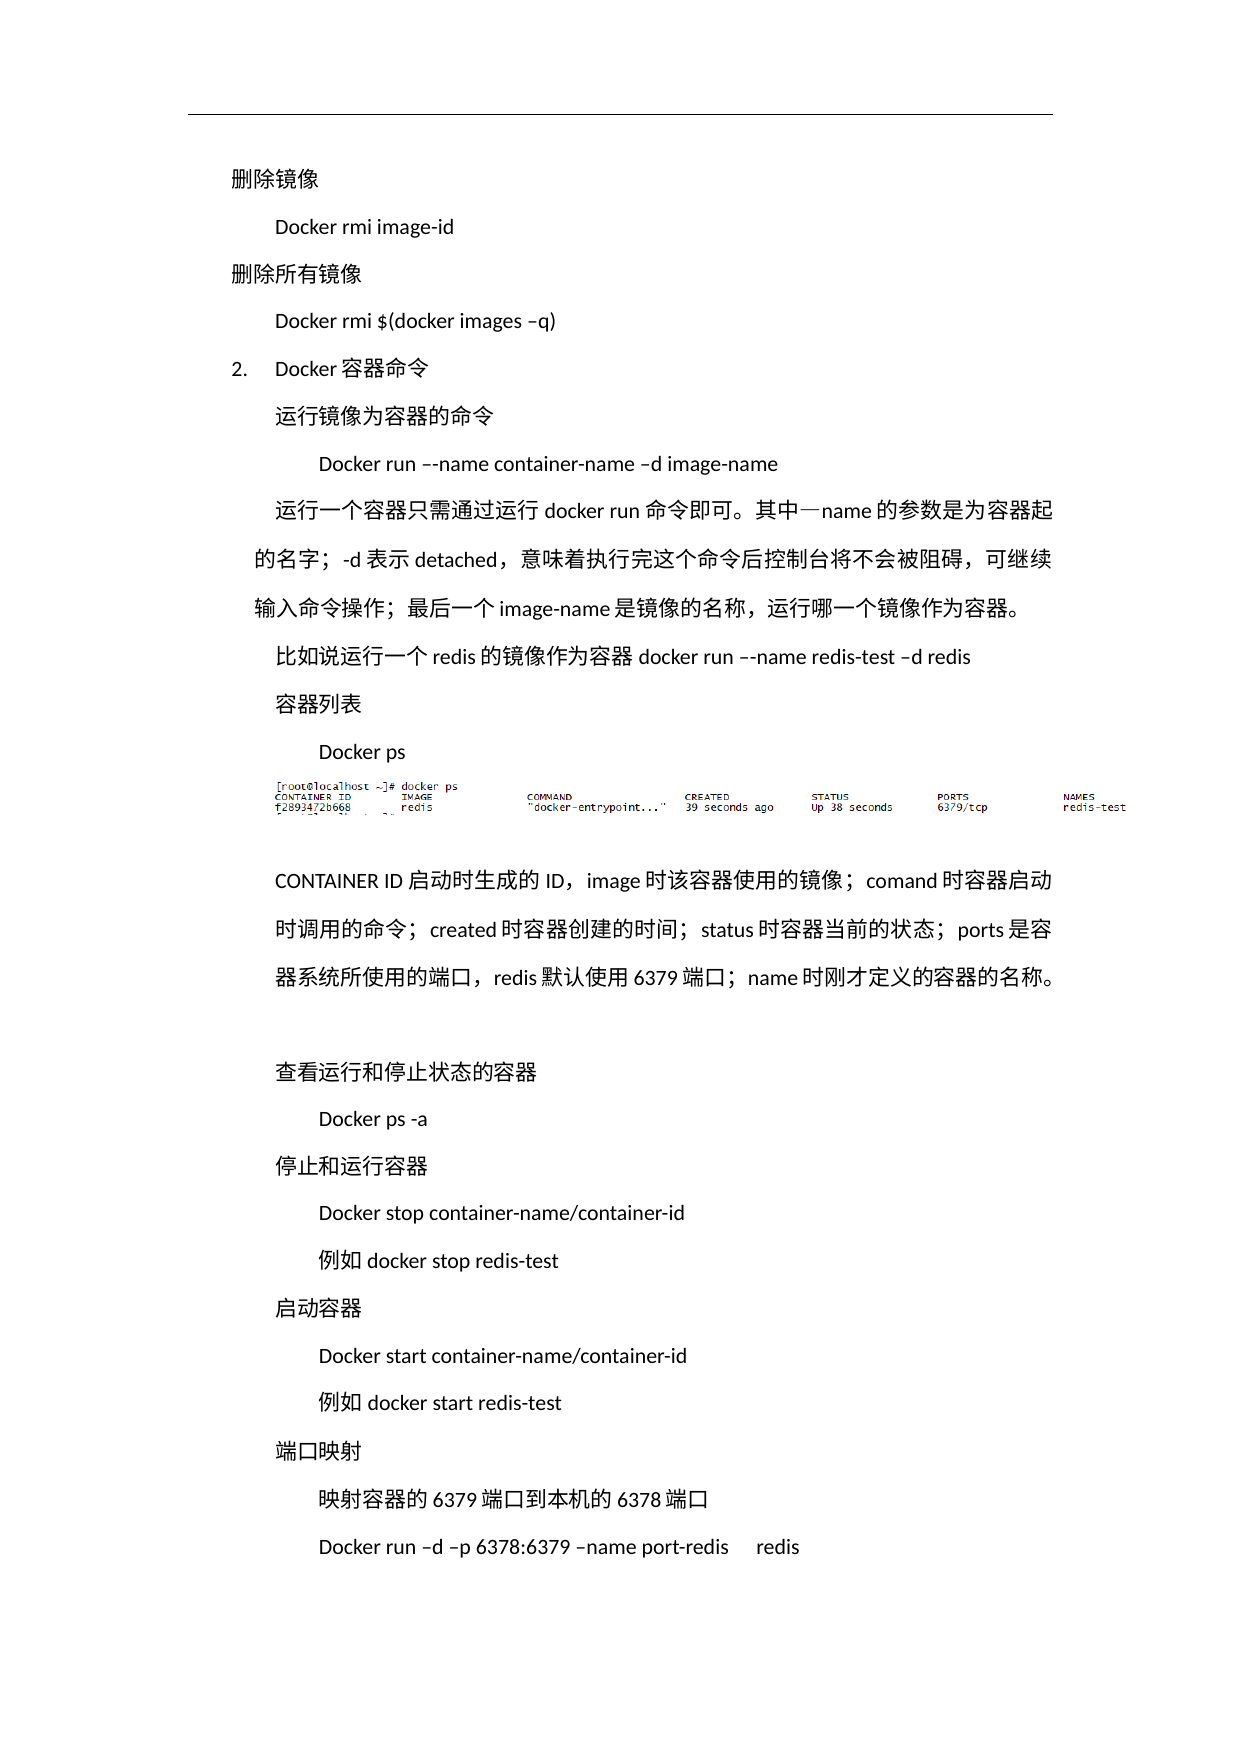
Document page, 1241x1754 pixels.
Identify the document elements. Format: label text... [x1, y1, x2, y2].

text Docker run –-name container-name –d image-name [254, 447, 1053, 479]
list Docker容器命令 [231, 350, 1053, 383]
text 映射容器的6379端口到本机的6378端口 [275, 1482, 1053, 1514]
text 例如 docker start redis-test [275, 1385, 1053, 1417]
text 删除镜像 [187, 162, 1053, 194]
text 比如说运行一个redis的镜像作为容器 docker run –-name redis-test –d redis [254, 639, 1053, 671]
text Docker stop container-name/container-id [275, 1197, 1053, 1229]
text 端口映射 [275, 1433, 1053, 1466]
text 删除所有镜像 [187, 256, 1053, 289]
text Docker ps -a [275, 1102, 1053, 1135]
text 停止和运行容器 [275, 1148, 1053, 1181]
text CONTAINER ID 启动时生成的ID，image时该容器使用的镜像；comand时容器启动时调用的命令；created时容器创建的时间；status时容器当前的状态；ports是容器系统所使用的端口，redis默认使用6379端口；name时刚才定义的容器的名称。 [275, 815, 1053, 992]
text 例如docker stop redis-test [275, 1242, 1053, 1275]
text Docker start container-name/container-id [275, 1339, 1053, 1372]
text Docker run –d –p 6378:6379 –name port-redis redis [275, 1530, 1053, 1562]
text Docker rmi $(docker images –q) [187, 304, 1053, 337]
text Docker ps [254, 735, 1053, 768]
text Docker rmi image-id [187, 210, 1053, 243]
text 查看运行和停止状态的容器 [275, 1054, 1053, 1087]
picture [275, 781, 1141, 815]
text 启动容器 [275, 1291, 1053, 1323]
text 运行一个容器只需通过运行docker run命令即可。其中—name的参数是为容器起的名字；-d表示detached，意味着执行完这个命令后控制台将不会被阻碍，可继续输入命令操作；最后一个image-name是镜像的名称，运行哪一个镜像作为容器。 [254, 493, 1053, 623]
text 容器列表 [254, 687, 1053, 719]
text 运行镜像为容器的命令 [254, 399, 1053, 431]
